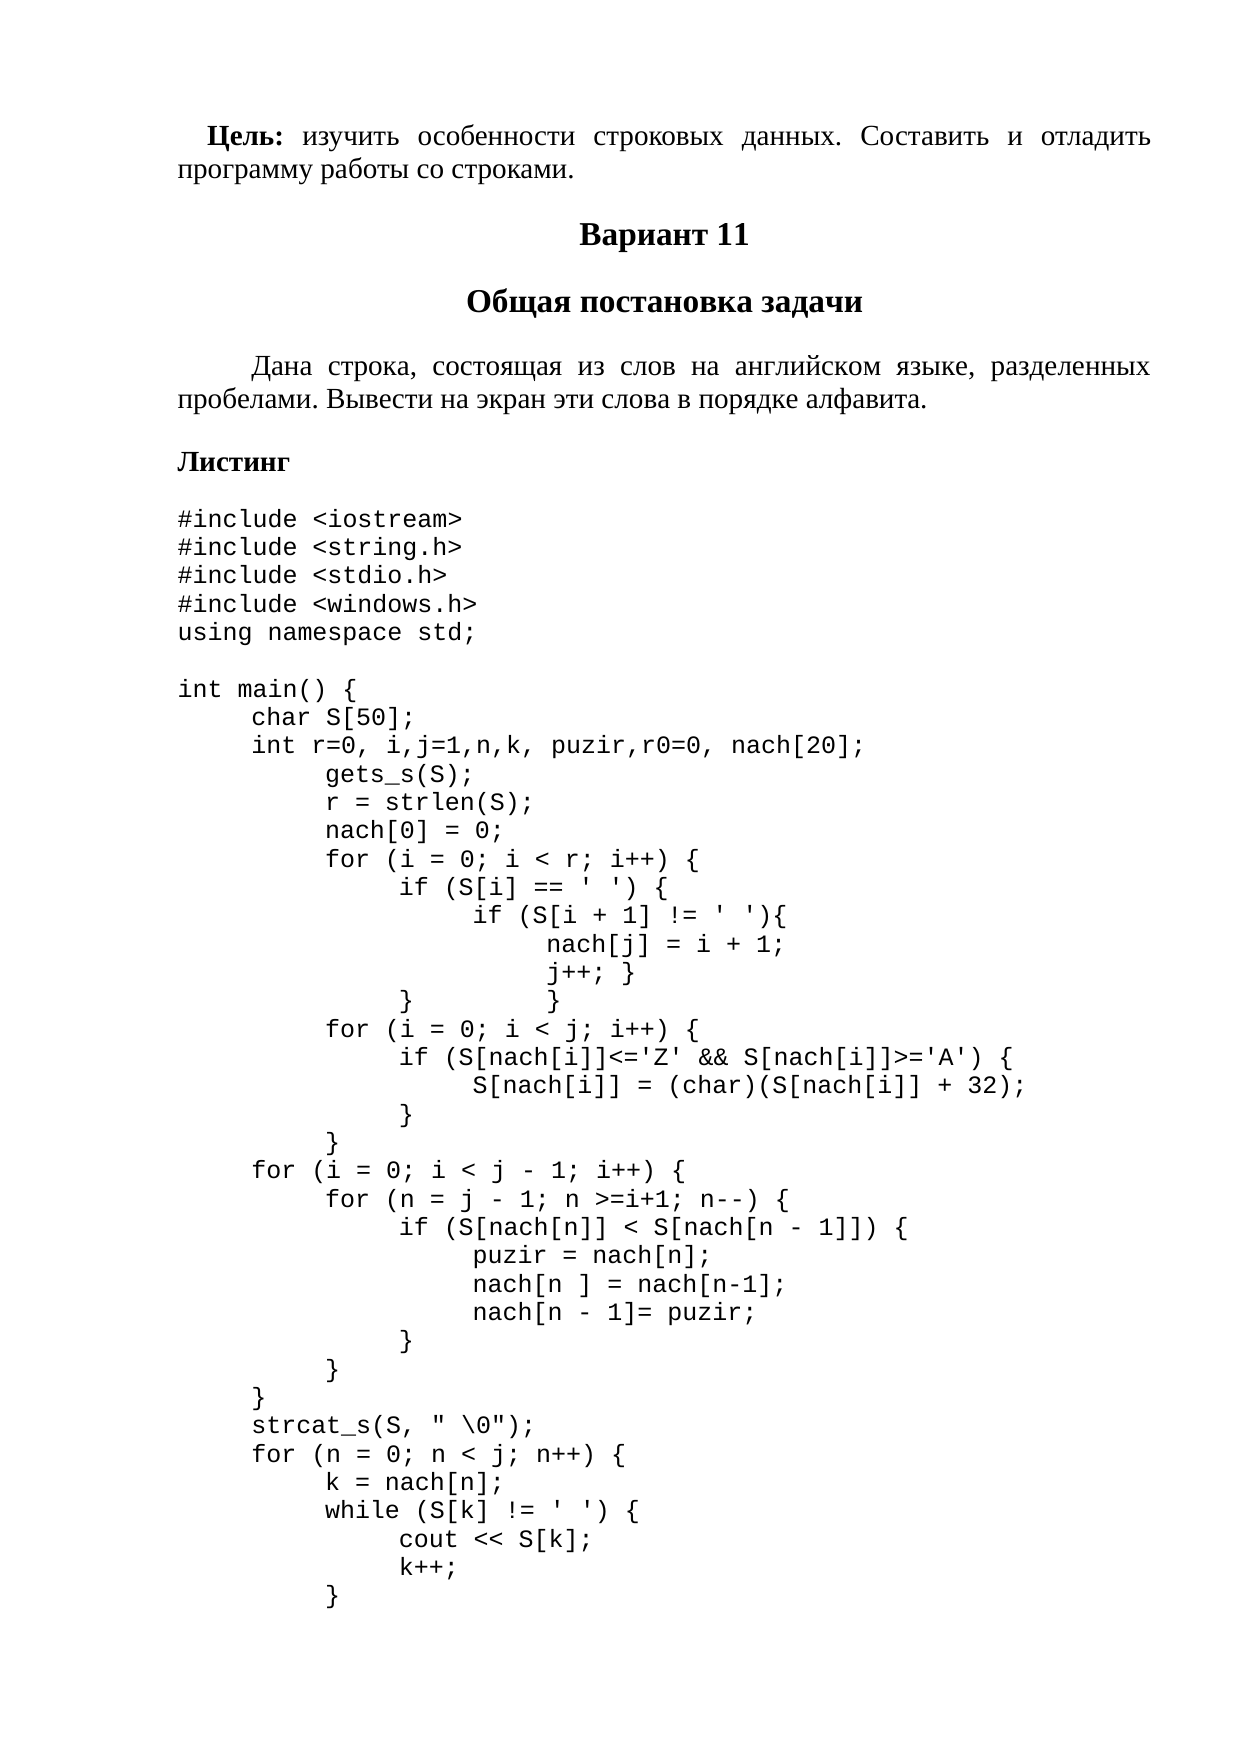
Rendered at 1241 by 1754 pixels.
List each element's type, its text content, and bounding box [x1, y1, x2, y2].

text k++; [177, 1554, 1152, 1583]
text if (S[i] == ' ') { [177, 874, 1152, 903]
text } [177, 1384, 1152, 1413]
text for (i = 0; i < r; i++) { [177, 846, 1152, 874]
text nach[n - 1]= puzir; [177, 1299, 1152, 1328]
text int r=0, i,j=1,n,k, puzir,r0=0, nach[20]; [177, 733, 1152, 761]
text #include <iostream> [177, 506, 1152, 534]
text j++; } [177, 959, 1152, 988]
text int main() { [177, 676, 1152, 704]
text for (i = 0; i < j; i++) { [177, 1016, 1152, 1044]
text if (S[nach[n]] < S[nach[n - 1]]) { [177, 1214, 1152, 1243]
text while (S[k] != ' ') { [177, 1498, 1152, 1526]
text for (i = 0; i < j - 1; i++) { [177, 1158, 1152, 1186]
text Цель: изучить особенности строковых данных. Составить и отладить программу работы со строками. [177, 118, 1152, 185]
text S[nach[i]] = (char)(S[nach[i]] + 32); [177, 1073, 1152, 1101]
text for (n = j - 1; n >=i+1; n--) { [177, 1186, 1152, 1214]
text for (n = 0; n < j; n++) { [177, 1441, 1152, 1469]
text r = strlen(S); [177, 789, 1152, 818]
text Листинг [177, 444, 1152, 477]
text nach[0] = 0; [177, 818, 1152, 846]
text Общая постановка задачи [177, 281, 1152, 319]
text gets_s(S); [177, 761, 1152, 789]
text nach[j] = i + 1; [177, 931, 1152, 959]
text char S[50]; [177, 704, 1152, 733]
text Дана строка, состоящая из слов на английском языке, разделенных пробелами. Вывести на экран эти слова в порядке алфавита. [177, 348, 1152, 415]
text using namespace std; [177, 619, 1152, 648]
text } [177, 1583, 1152, 1611]
text if (S[i + 1] != ' '){ [177, 903, 1152, 931]
text nach[n ] = nach[n-1]; [177, 1271, 1152, 1299]
text #include <windows.h> [177, 591, 1152, 619]
text puzir = nach[n]; [177, 1243, 1152, 1271]
text } [177, 1328, 1152, 1356]
text } } [177, 988, 1152, 1016]
text k = nach[n]; [177, 1469, 1152, 1498]
text } [177, 1356, 1152, 1384]
text } [177, 1129, 1152, 1158]
text #include <string.h> [177, 534, 1152, 563]
text Вариант 11 [177, 214, 1152, 252]
text } [177, 1101, 1152, 1129]
text strcat_s(S, " \0"); [177, 1413, 1152, 1441]
text #include <stdio.h> [177, 563, 1152, 591]
text if (S[nach[i]]<='Z' && S[nach[i]]>='A') { [177, 1044, 1152, 1073]
text cout << S[k]; [177, 1526, 1152, 1554]
